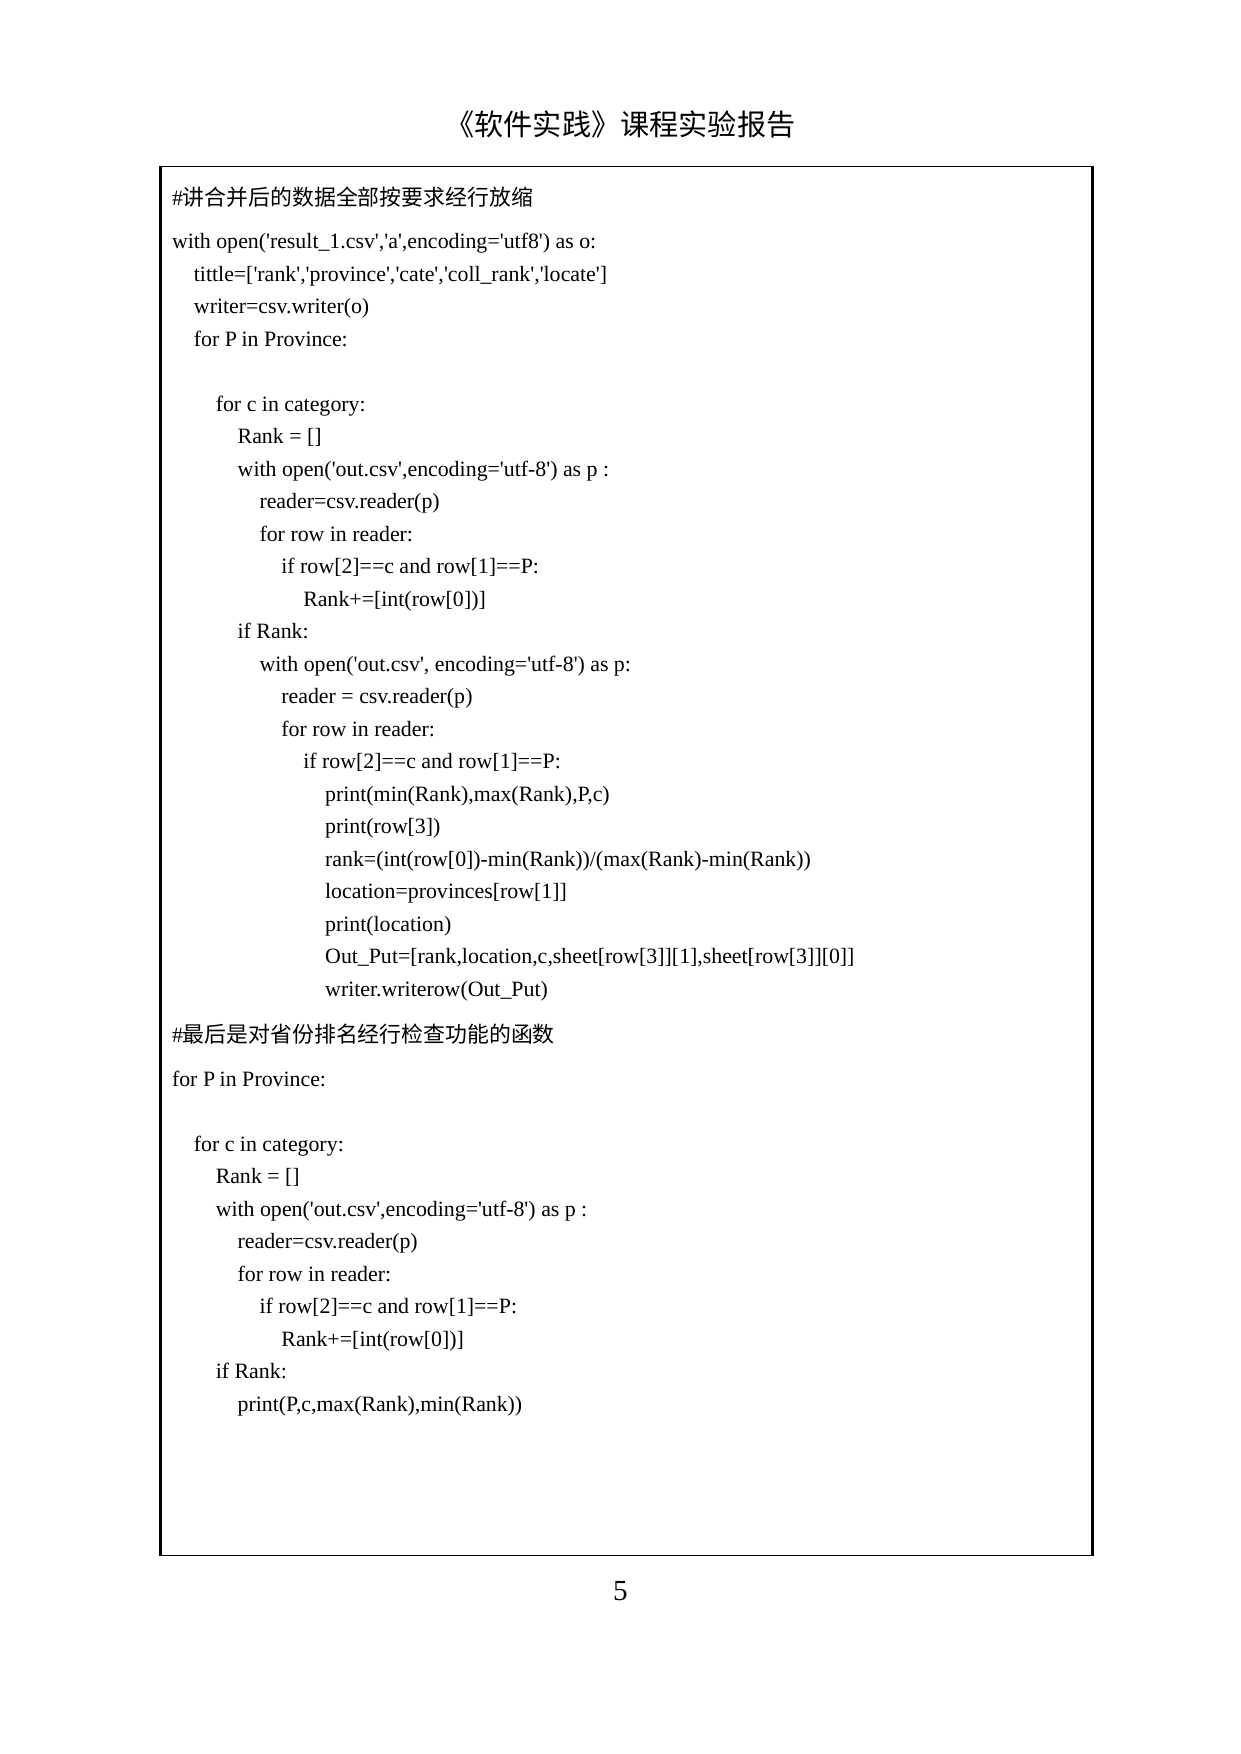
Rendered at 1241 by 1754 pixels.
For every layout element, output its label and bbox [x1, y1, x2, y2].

table_cell [162, 167, 1091, 1554]
